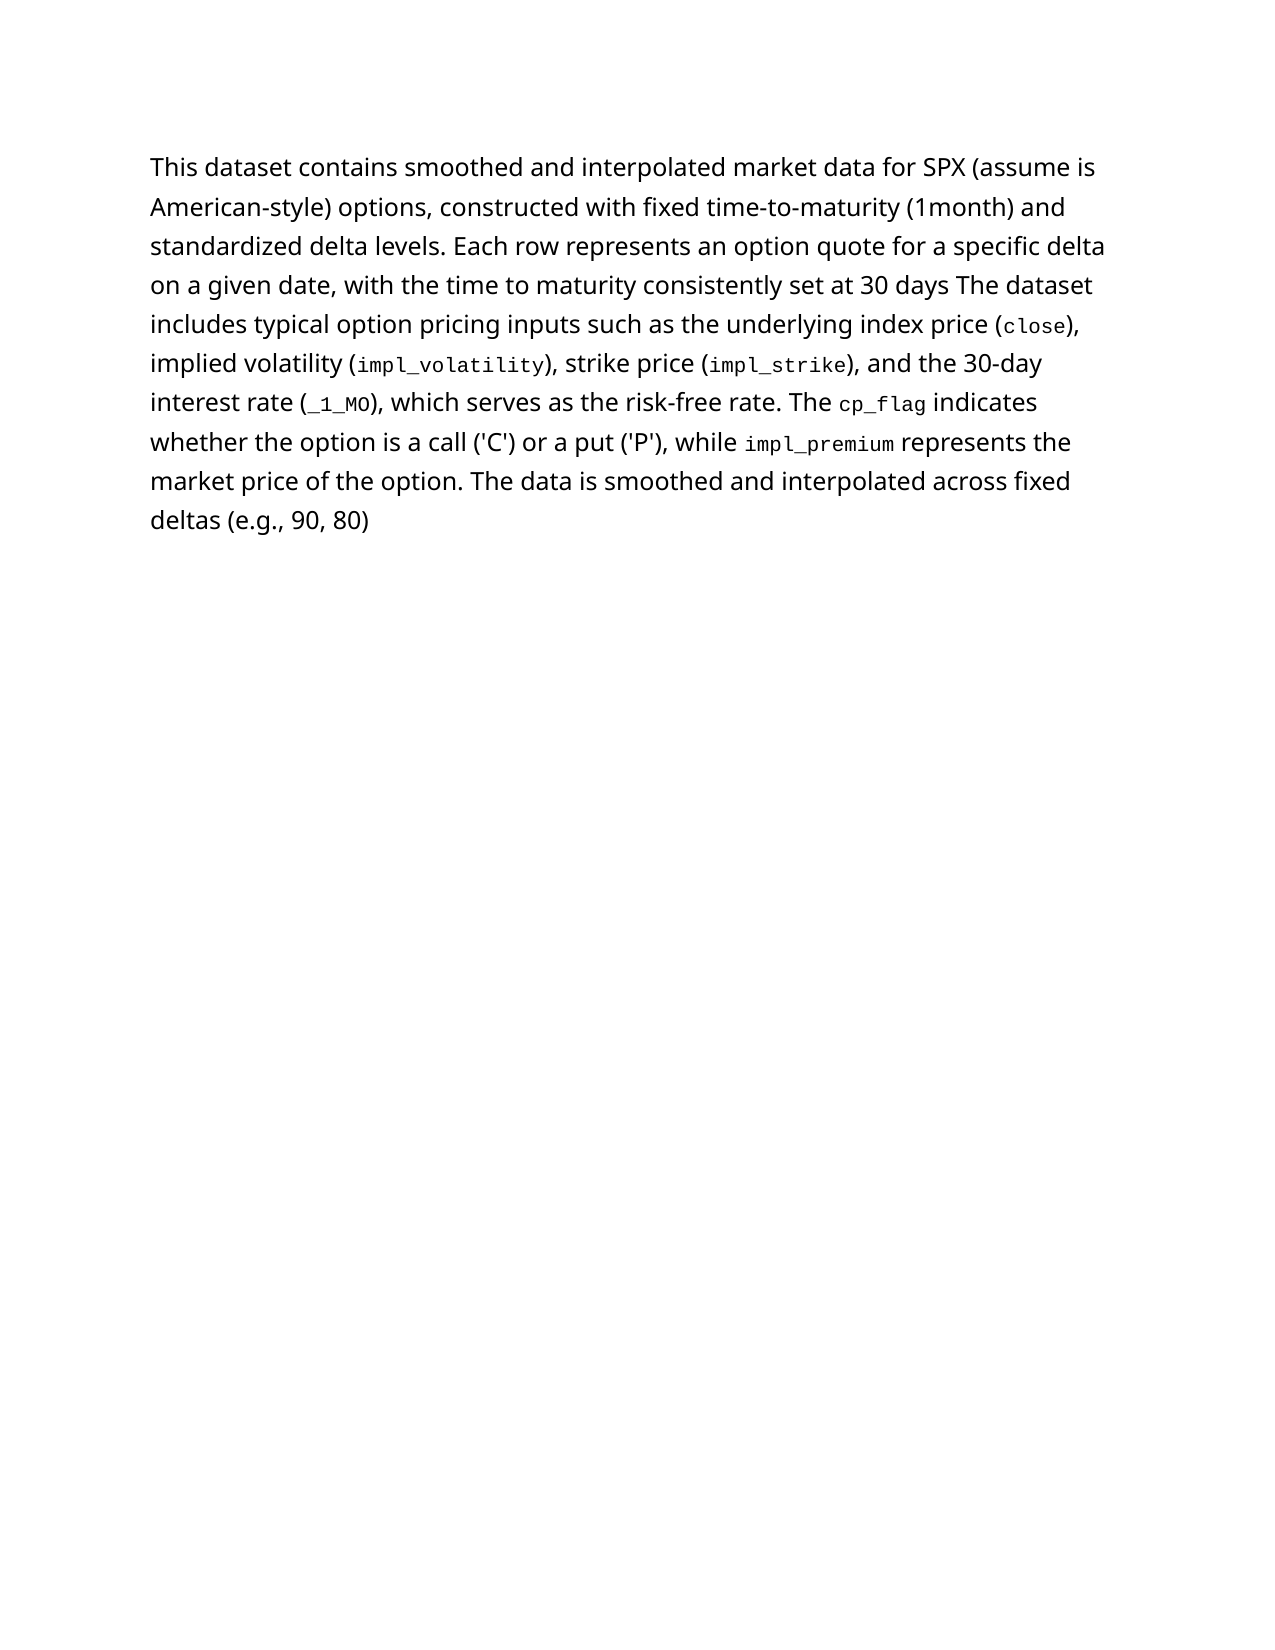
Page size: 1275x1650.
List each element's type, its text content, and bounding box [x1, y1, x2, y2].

text This dataset contains smoothed and interpolated market data for SPX (assume is American-style) options, constructed with fixed time-to-maturity (1month) and standardized delta levels. Each row represents an option quote for a specific delta on a given date, with the time to maturity consistently set at 30 days The dataset includes typical option pricing inputs such as the underlying index price (close), implied volatility (impl_volatility), strike price (impl_strike), and the 30-day interest rate (_1_MO), which serves as the risk-free rate. The cp_flag indicates whether the option is a call ('C') or a put ('P'), while impl_premium represents the market price of the option. The data is smoothed and interpolated across fixed deltas (e.g., 90, 80) [150, 150, 1125, 537]
